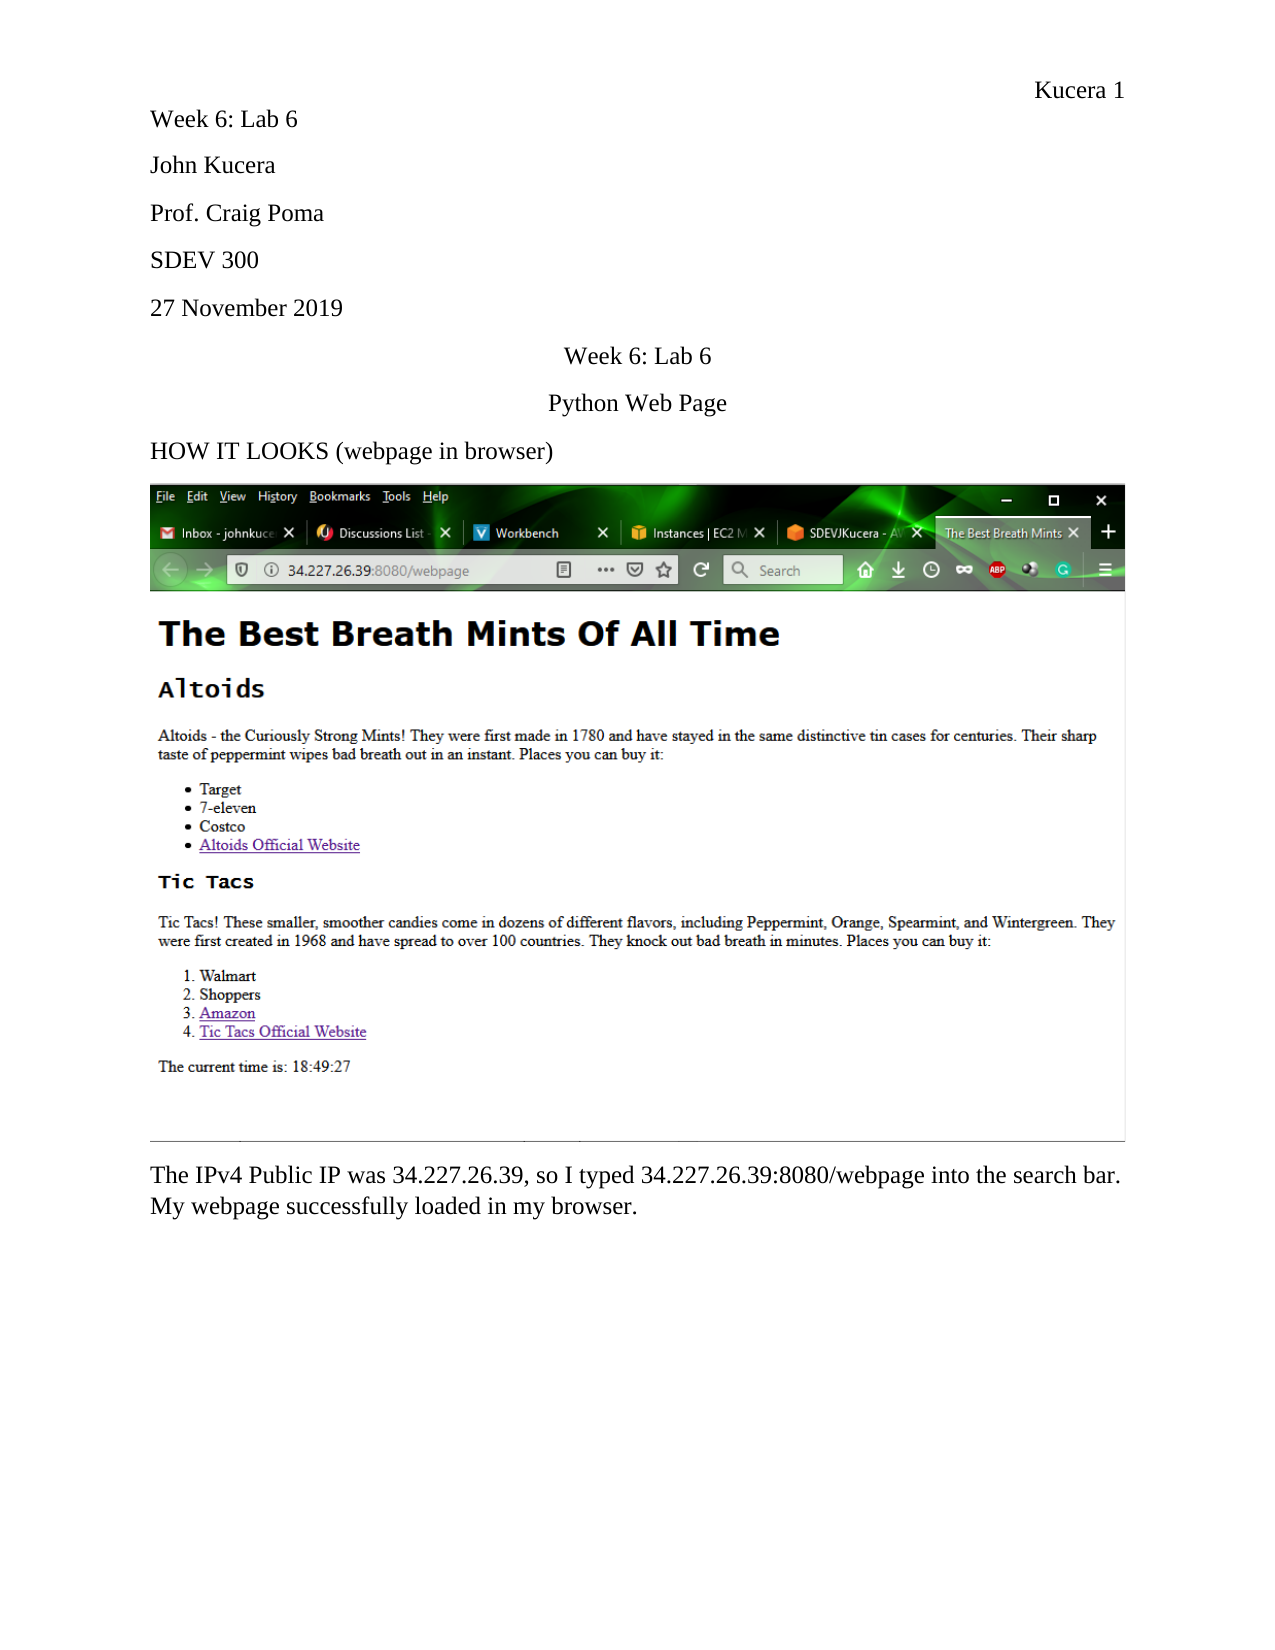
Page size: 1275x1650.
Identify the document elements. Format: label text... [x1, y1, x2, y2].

picture [150, 483, 1125, 1142]
text 27 November 2019 [150, 293, 1125, 322]
text HOW IT LOOKS (webpage in browser) [150, 436, 1125, 465]
text Prof. Craig Poma [150, 198, 1125, 226]
text SDEV 300 [150, 245, 1125, 274]
text Week 6: Lab 6 [150, 341, 1125, 369]
text Python Web Page [150, 388, 1125, 417]
text The IPv4 Public IP was 34.227.26.39, so I typed 34.227.26.39:8080/webpage into the search bar. My webpage successfully loaded in my browser. [150, 1160, 1125, 1220]
text John Kucera [150, 150, 1125, 179]
